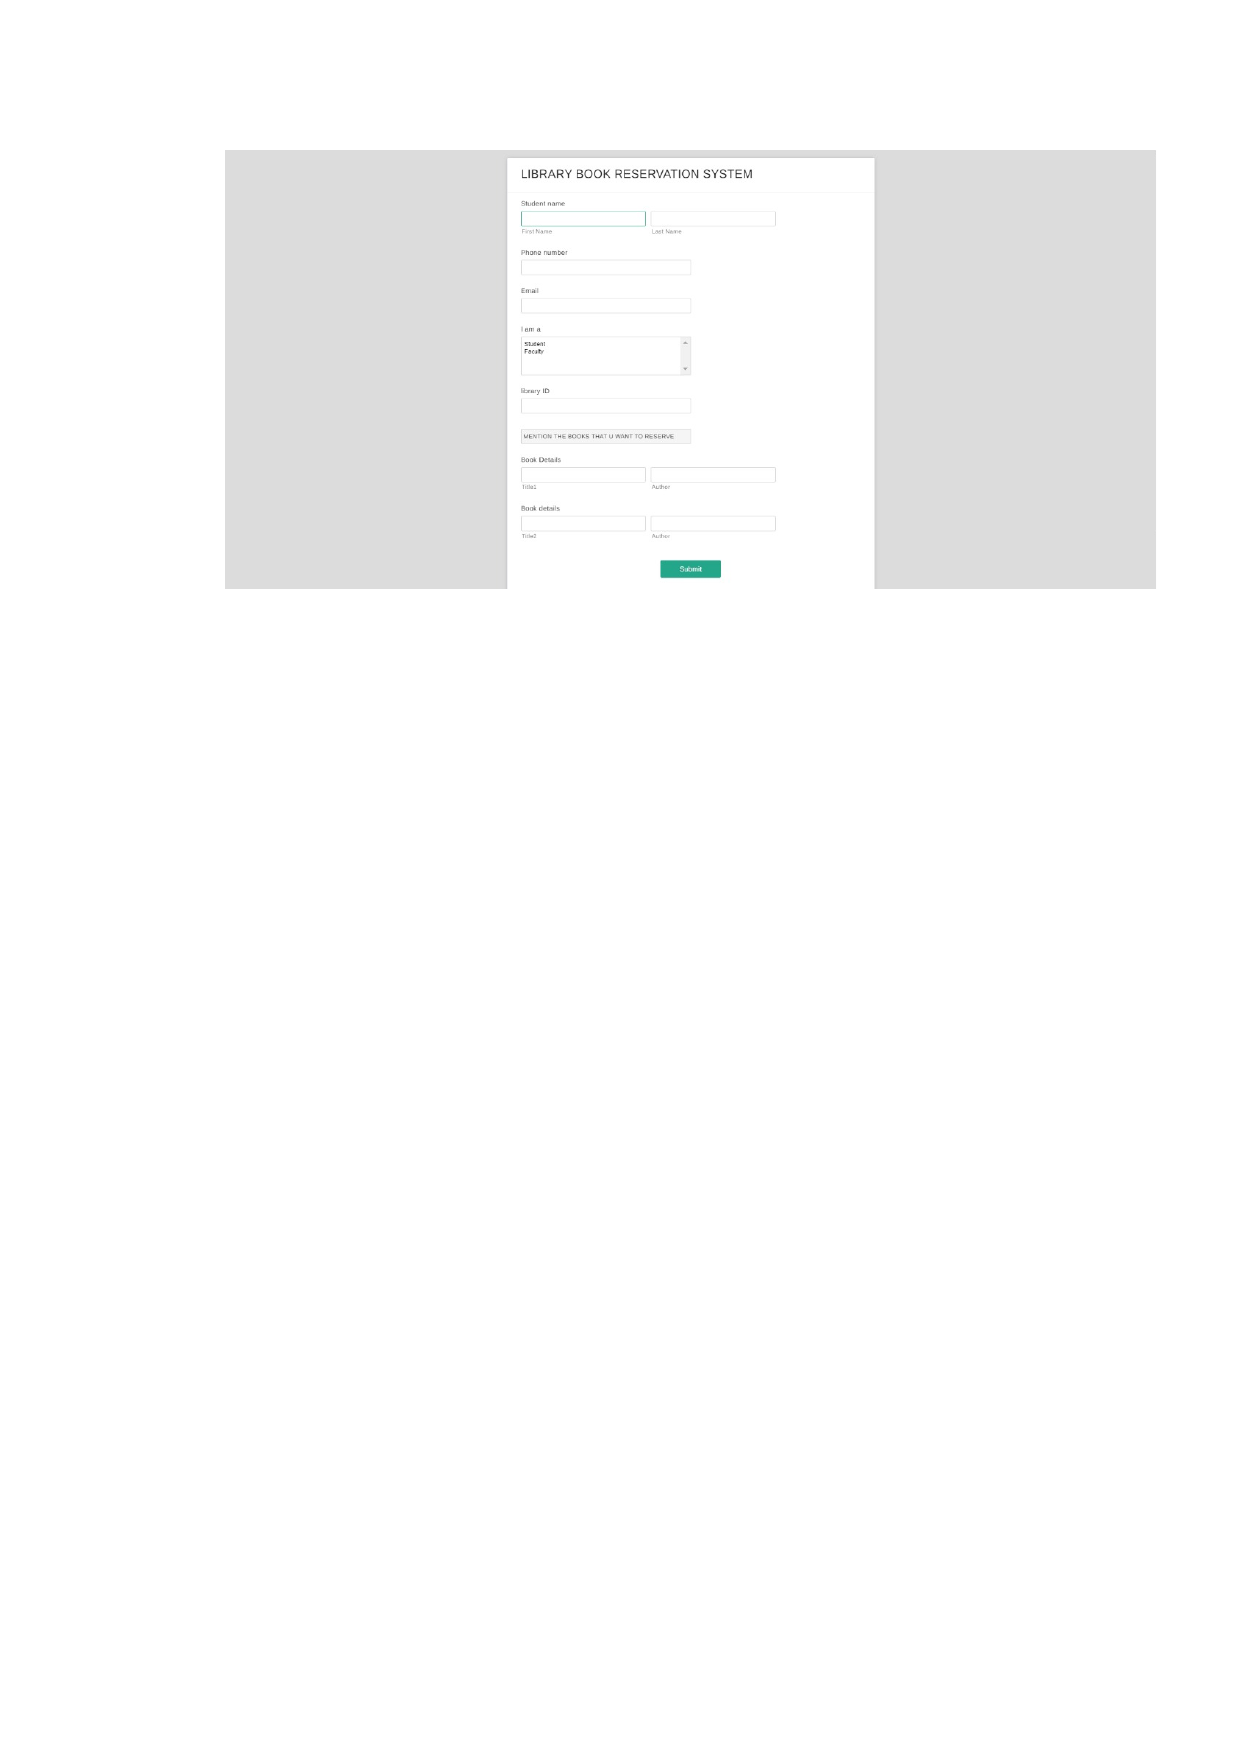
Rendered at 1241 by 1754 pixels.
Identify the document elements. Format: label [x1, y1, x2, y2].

picture [225, 150, 1157, 589]
